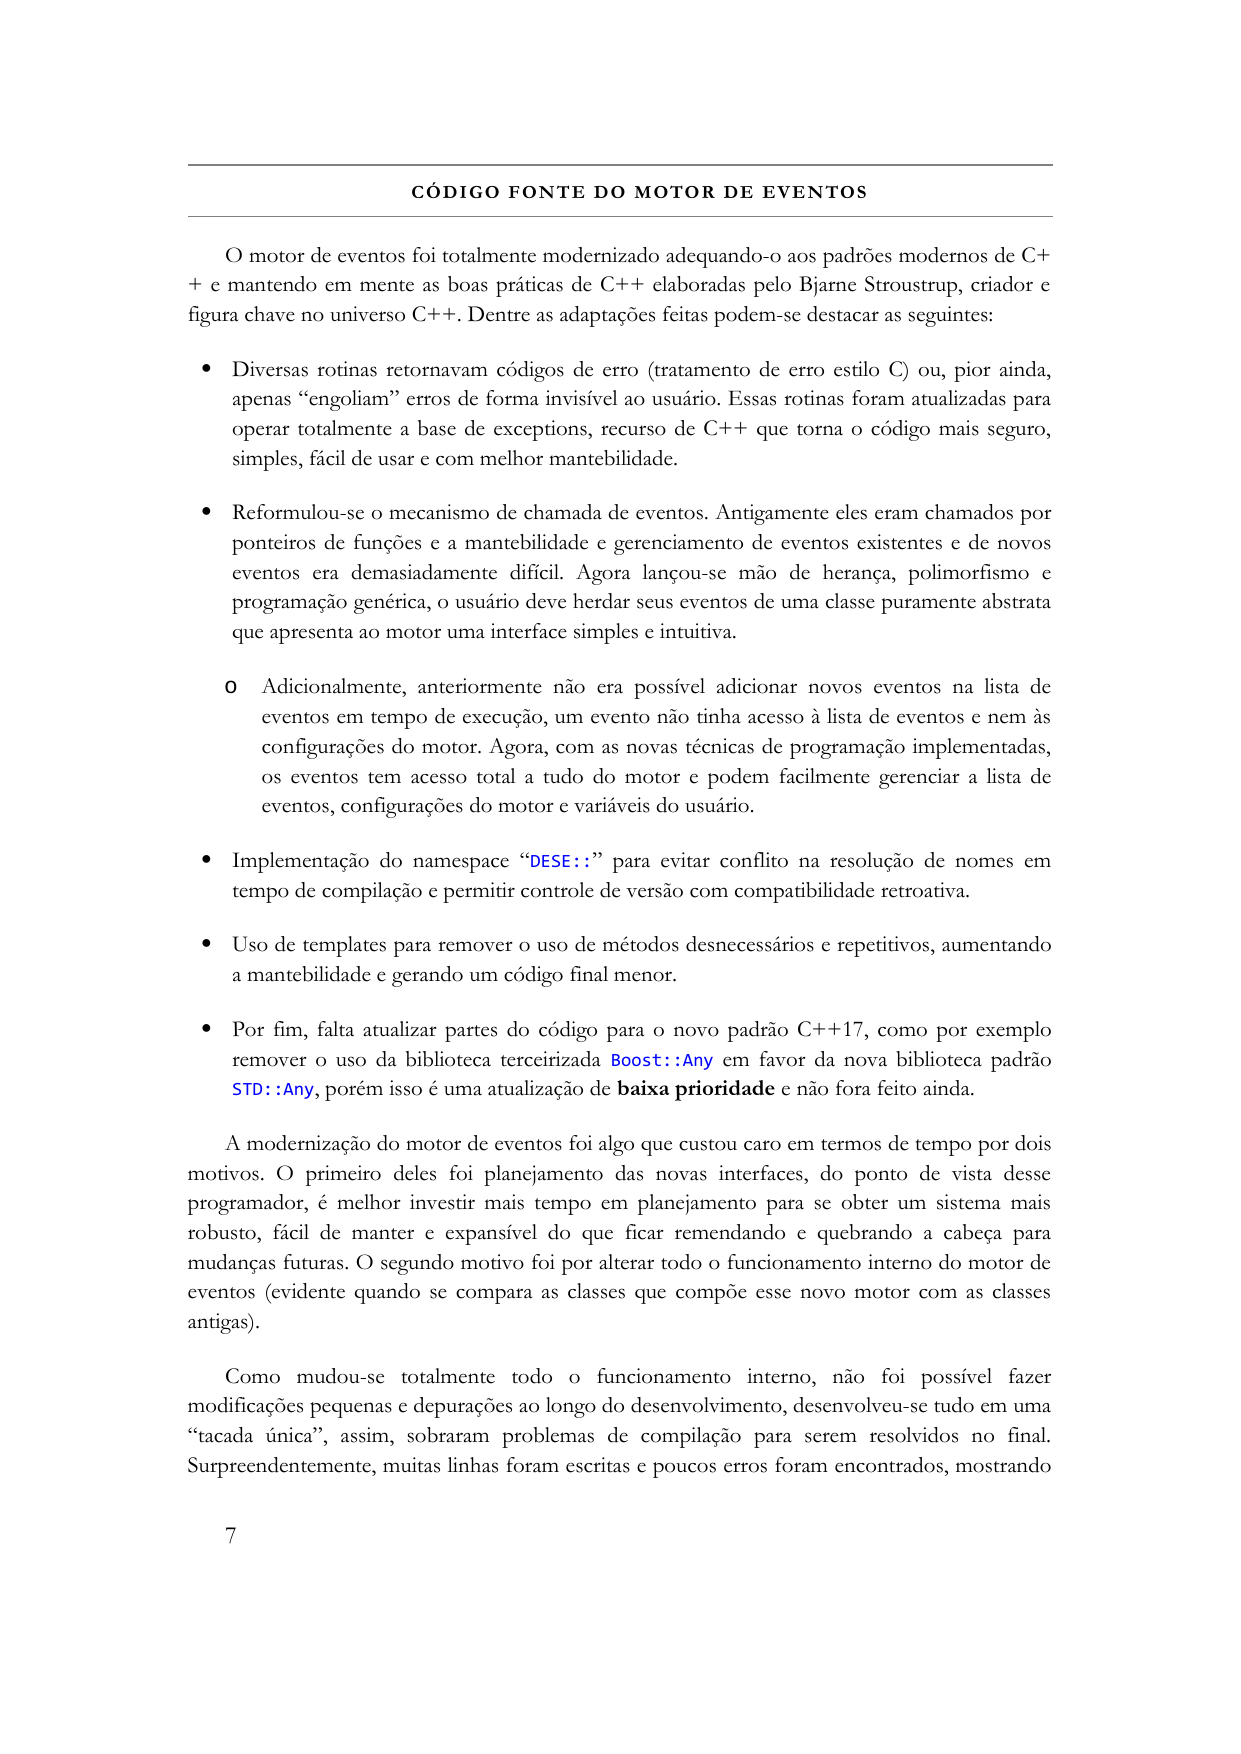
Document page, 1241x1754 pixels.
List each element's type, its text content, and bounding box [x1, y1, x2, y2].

list Por fim, falta atualizar partes do código para o novo padrão C++17, como por exemplo remover o uso da biblioteca terceirizada Boost::Any em favor da nova biblioteca padrão STD::Any, porém isso é uma atualização de baixa prioridade e não fora feito ainda. [202, 1016, 1053, 1102]
text A modernização do motor de eventos foi algo que custou caro em termos de tempo por dois motivos. O primeiro deles foi planejamento das novas interfaces, do ponto de vista desse programador, é melhor investir mais tempo em planejamento para se obter um sistema mais robusto, fácil de manter e expansível do que ficar remendando e quebrando a cabeça para mudanças futuras. O segundo motivo foi por alterar todo o funcionamento interno do motor de eventos (evidente quando se compara as classes que compõe esse novo motor com as classes antigas). [187, 1131, 1053, 1334]
list Diversas rotinas retornavam códigos de erro (tratamento de erro estilo C) ou, pior ainda, apenas “engoliam” erros de forma invisível ao usuário. Essas rotinas foram atualizadas para operar totalmente a base de exceptions, recurso de C++ que torna o código mais seguro, simples, fácil de usar e com melhor mantebilidade. [202, 356, 1053, 471]
text O motor de eventos foi totalmente modernizado adequando-o aos padrões modernos de C++ e mantendo em mente as boas práticas de C++ elaboradas pelo Bjarne Stroustrup, criador e figura chave no universo C++. Dentre as adaptações feitas podem-se destacar as seguintes: [187, 242, 1053, 327]
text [187, 1363, 1053, 1478]
list Uso de templates para remover o uso de métodos desnecessários e repetitivos, aumentando a mantebilidade e gerando um código final menor. [202, 932, 1053, 988]
list Adicionalmente, anteriormente não era possível adicionar novos eventos na lista de eventos em tempo de execução, um evento não tinha acesso à lista de eventos e nem às configurações do motor. Agora, com as novas técnicas de programação implementadas, os eventos tem acesso total a tudo do motor e podem facilmente gerenciar a lista de eventos, configurações do motor e variáveis do usuário. [224, 673, 1053, 819]
list Implementação do namespace “DESE::” para evitar conflito na resolução de nomes em tempo de compilação e permitir controle de versão com compatibilidade retroativa. [202, 848, 1053, 903]
list Reformulou-se o mecanismo de chamada de eventos. Antigamente eles eram chamados por ponteiros de funções e a mantebilidade e gerenciamento de eventos existentes e de novos eventos era demasiadamente difícil. Agora lançou-se mão de herança, polimorfismo e programação genérica, o usuário deve herdar seus eventos de uma classe puramente abstrata que apresenta ao motor uma interface simples e intuitiva. [202, 500, 1053, 644]
subtitle Código Fonte do Motor de Eventos [187, 165, 1053, 217]
